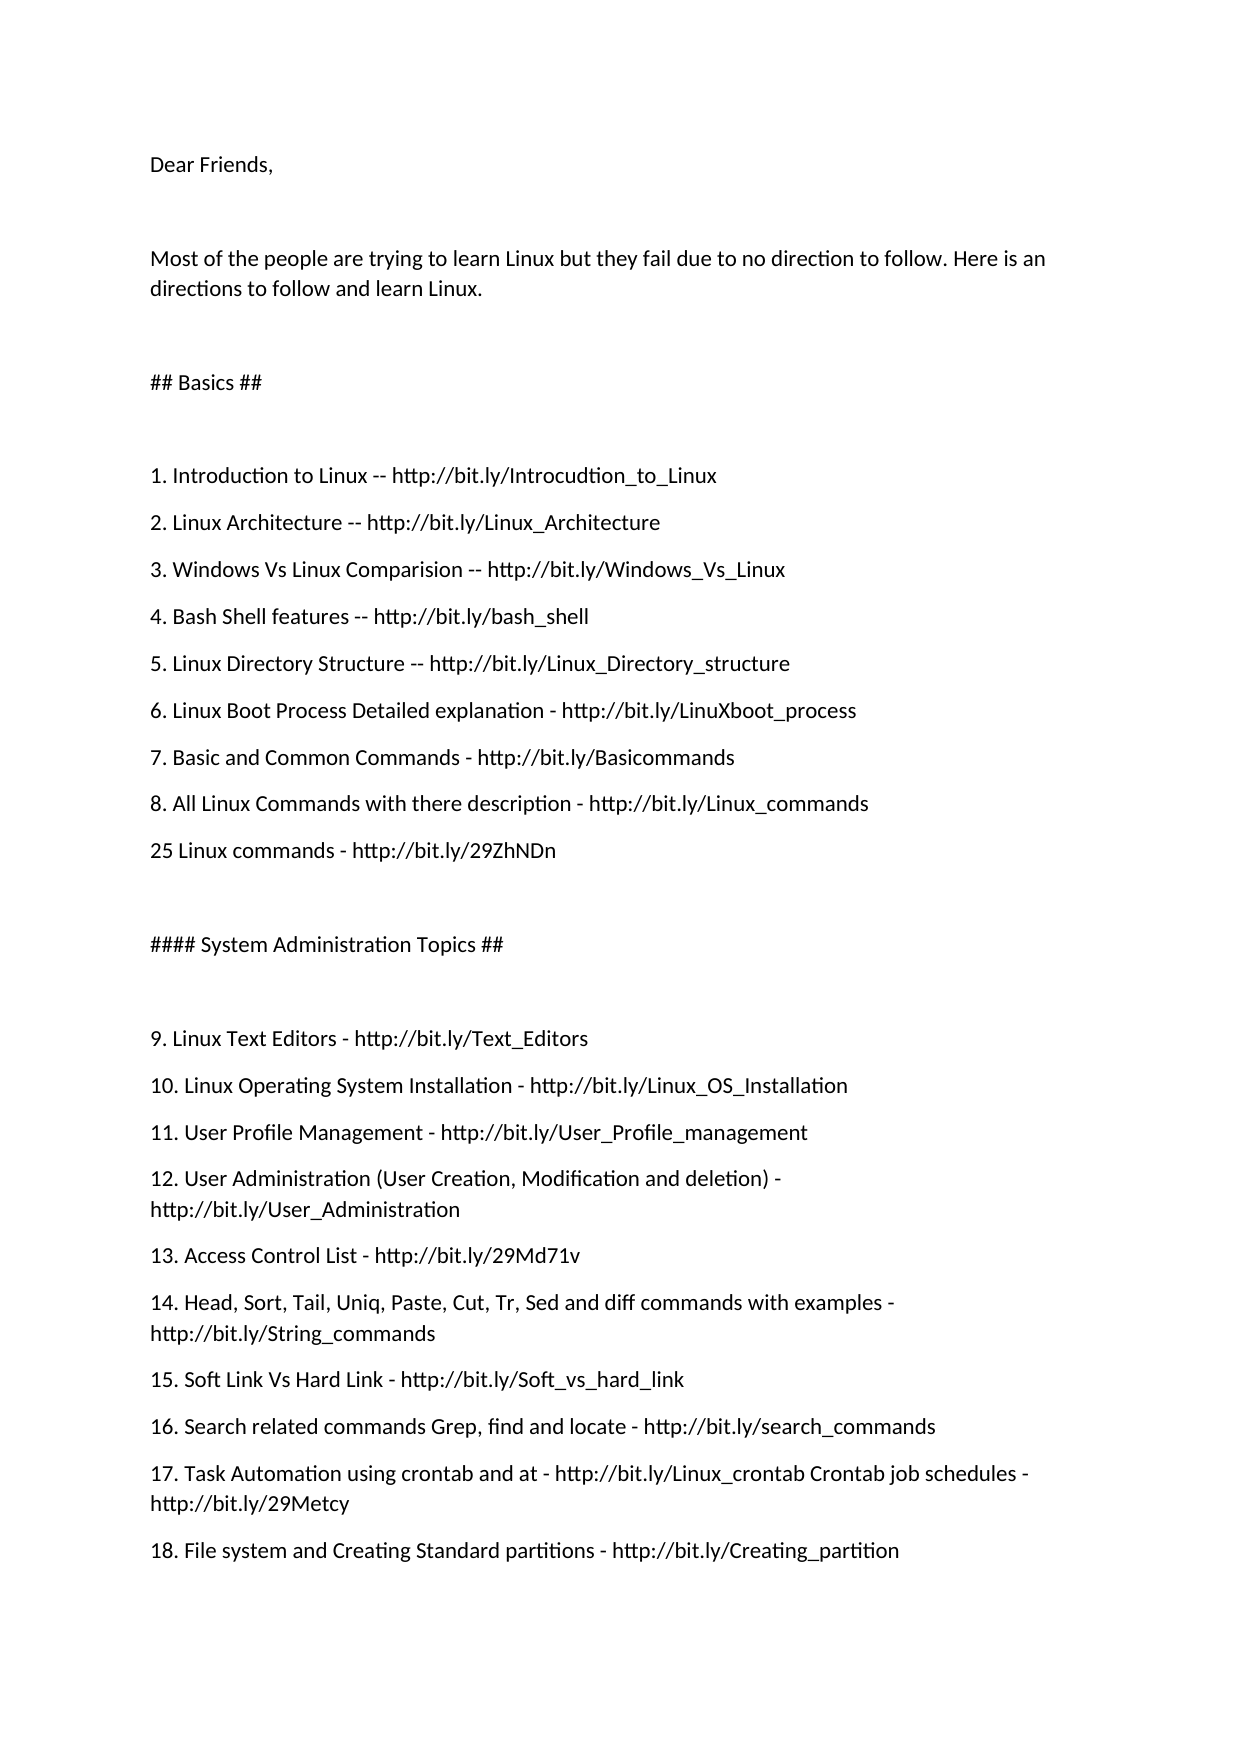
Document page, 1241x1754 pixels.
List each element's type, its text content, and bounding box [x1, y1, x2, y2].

text 14. Head, Sort, Tail, Uniq, Paste, Cut, Tr, Sed and diff commands with examples - http://bit.ly/String_commands [150, 1288, 1090, 1347]
text 8. All Linux Commands with there description - http://bit.ly/Linux_commands [150, 789, 1090, 818]
text 16. Search related commands Grep, find and locate - http://bit.ly/search_commands [150, 1412, 1090, 1441]
text #### System Administration Topics ## [150, 930, 1090, 958]
text ## Basics ## [150, 368, 1090, 396]
text Most of the people are trying to learn Linux but they fail due to no direction to follow. Here is an directions to follow and learn Linux. [150, 244, 1090, 302]
text 5. Linux Directory Structure -- http://bit.ly/Linux_Directory_structure [150, 649, 1090, 677]
text 17. Task Automation using crontab and at - http://bit.ly/Linux_crontab Crontab job schedules - http://bit.ly/29Metcy [150, 1459, 1090, 1518]
text 10. Linux Operating System Installation - http://bit.ly/Linux_OS_Installation [150, 1071, 1090, 1099]
text 13. Access Control List - http://bit.ly/29Md71v [150, 1242, 1090, 1270]
text 4. Bash Shell features -- http://bit.ly/bash_shell [150, 602, 1090, 630]
text 12. User Administration (User Creation, Modification and deletion) - http://bit.ly/User_Administration [150, 1164, 1090, 1223]
text 7. Basic and Common Commands - http://bit.ly/Basicommands [150, 743, 1090, 771]
text 1. Introduction to Linux -- http://bit.ly/Introcudtion_to_Linux [150, 461, 1090, 489]
text 15. Soft Link Vs Hard Link - http://bit.ly/Soft_vs_hard_link [150, 1366, 1090, 1394]
text 25 Linux commands - http://bit.ly/29ZhNDn [150, 836, 1090, 864]
text 9. Linux Text Editors - http://bit.ly/Text_Editors [150, 1024, 1090, 1052]
text 18. File system and Creating Standard partitions - http://bit.ly/Creating_partition [150, 1536, 1090, 1564]
text 11. User Profile Management - http://bit.ly/User_Profile_management [150, 1118, 1090, 1146]
text Dear Friends, [150, 150, 1090, 178]
text 2. Linux Architecture -- http://bit.ly/Linux_Architecture [150, 508, 1090, 536]
text 6. Linux Boot Process Detailed explanation - http://bit.ly/LinuXboot_process [150, 696, 1090, 724]
text 3. Windows Vs Linux Comparision -- http://bit.ly/Windows_Vs_Linux [150, 555, 1090, 583]
